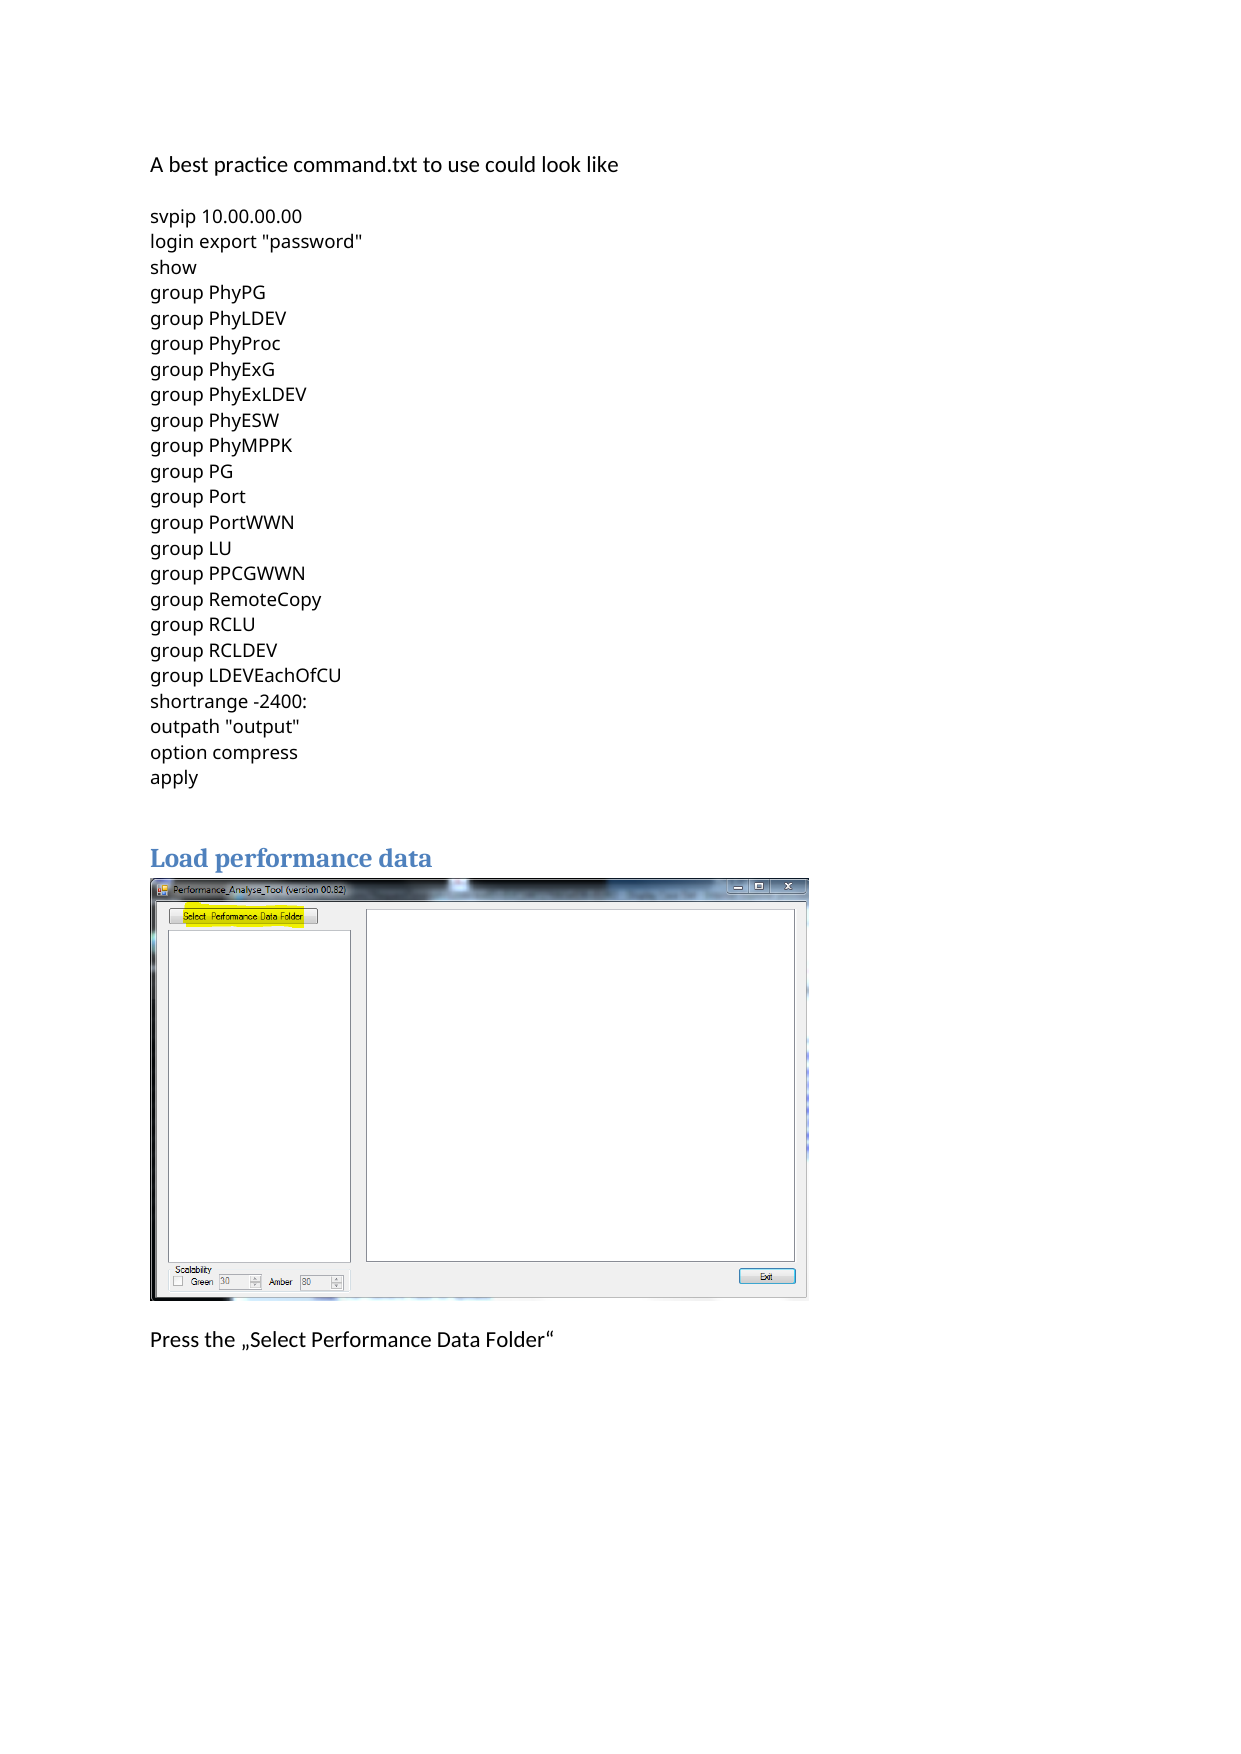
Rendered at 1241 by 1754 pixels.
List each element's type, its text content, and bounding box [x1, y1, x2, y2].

text shortrange -2400: [150, 688, 1090, 713]
text show [150, 254, 1090, 279]
picture [150, 878, 809, 1301]
text group RCLU [150, 611, 1090, 637]
text group PhyExG [150, 356, 1090, 382]
text group PhyExLDEV [150, 382, 1090, 407]
text group PhyPG [150, 279, 1090, 305]
text group PhyProc [150, 331, 1090, 356]
text group PortWWN [150, 509, 1090, 535]
subtitle Load performance data [150, 843, 1090, 874]
text group PhyLDEV [150, 305, 1090, 331]
text login export "password" [150, 228, 1090, 254]
text group PPCGWWN [150, 560, 1090, 586]
text Press the „Select Performance Data Folder“ [150, 1325, 1090, 1353]
text apply [150, 764, 1090, 790]
text group PhyESW [150, 407, 1090, 433]
text option compress [150, 739, 1090, 764]
text group LDEVEachOfCU [150, 662, 1090, 688]
text group LU [150, 535, 1090, 560]
text svpip 10.00.00.00 [150, 203, 1090, 228]
text group PG [150, 458, 1090, 484]
text group RemoteCopy [150, 586, 1090, 611]
text group RCLDEV [150, 637, 1090, 662]
text outpath "output" [150, 713, 1090, 739]
text A best practice command.txt to use could look like [150, 150, 1090, 178]
text group Port [150, 484, 1090, 509]
text group PhyMPPK [150, 433, 1090, 458]
